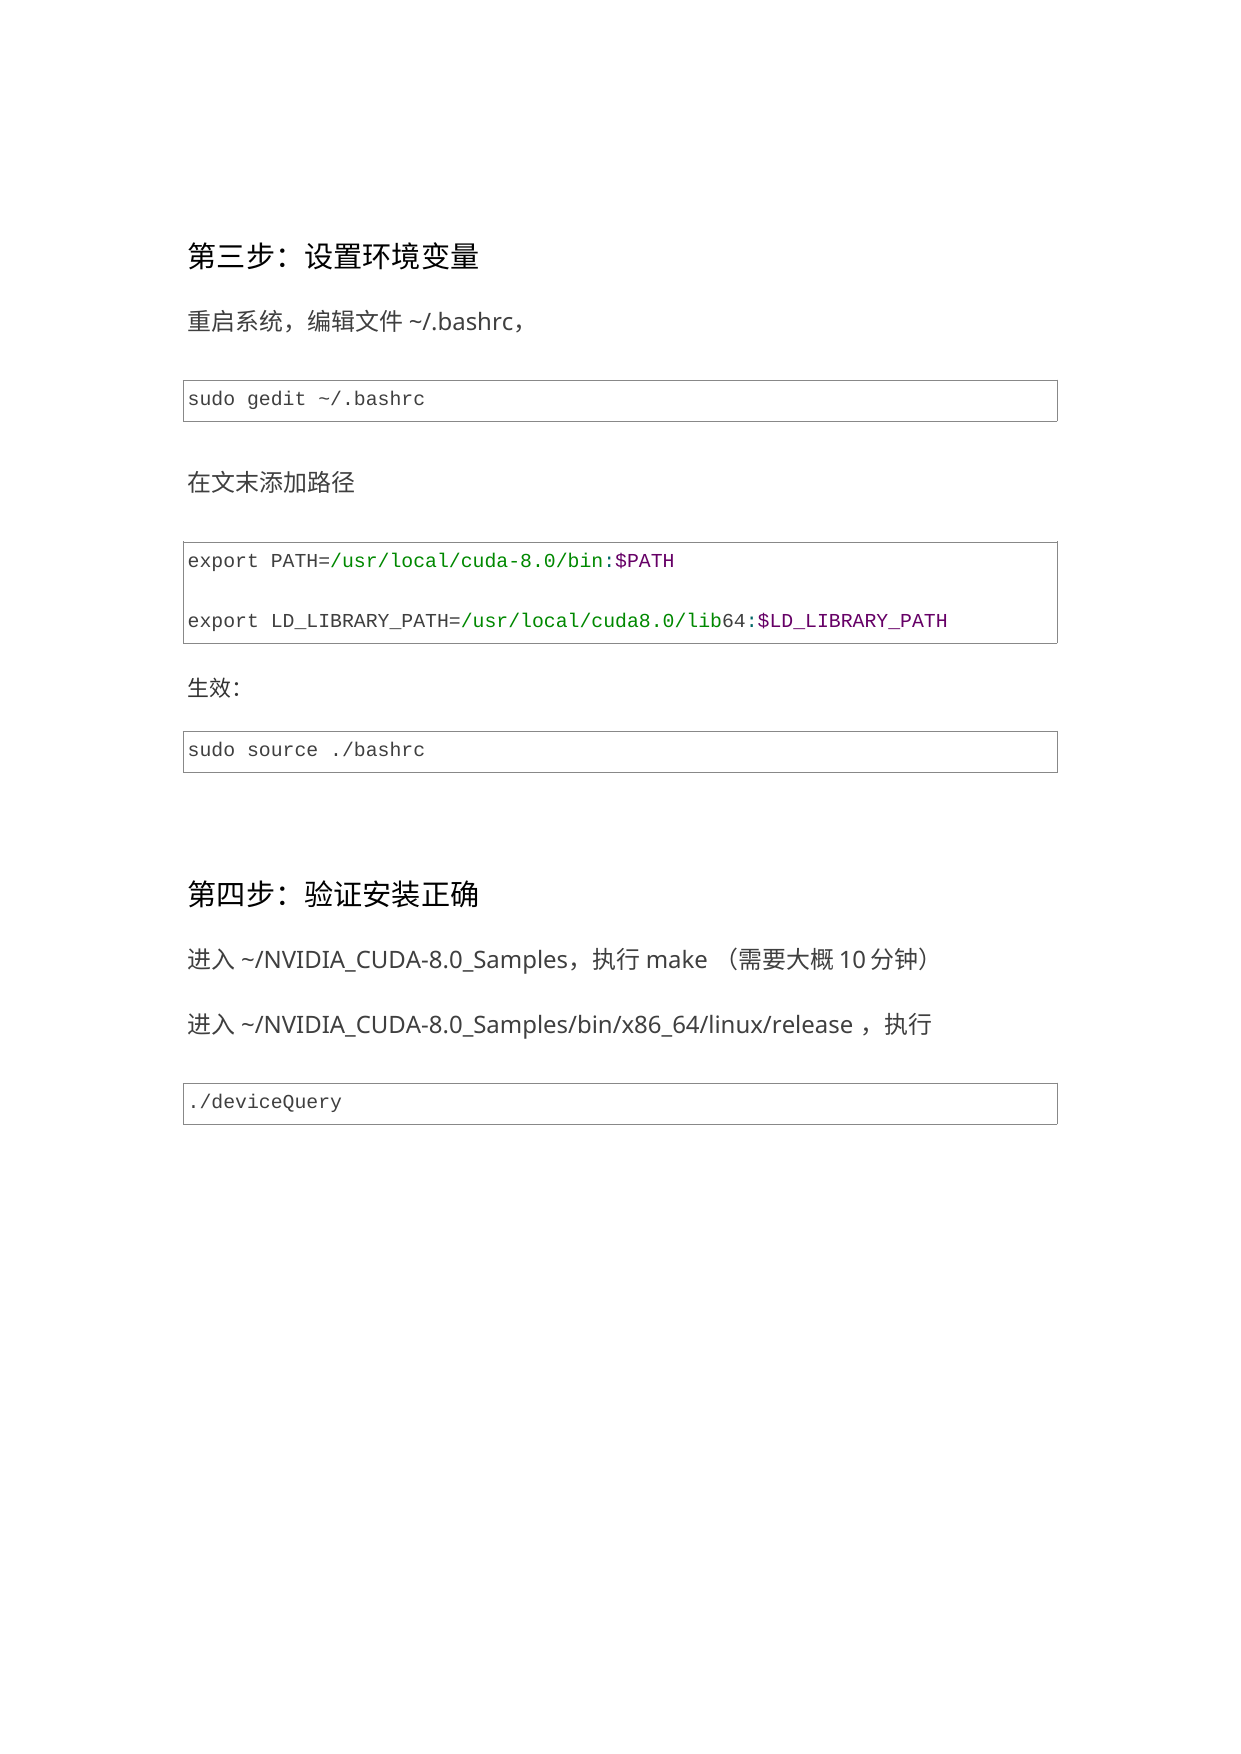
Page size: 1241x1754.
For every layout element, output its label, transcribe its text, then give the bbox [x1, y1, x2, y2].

text export LD_LIBRARY_PATH=/usr/local/cuda8.0/lib64:$LD_LIBRARY_PATH [184, 601, 1057, 643]
text sudo source ./bashrc [184, 732, 1057, 772]
text sudo gedit ~/.bashrc [184, 381, 1057, 421]
text 进入 ~/NVIDIA_CUDA-8.0_Samples，执行 make （需要大概10分钟） 进入 ~/NVIDIA_CUDA-8.0_Samples/bin/x86_64/linux/release ，执行 [187, 925, 1053, 1055]
text export PATH=/usr/local/cuda-8.0/bin:$PATH [184, 543, 1057, 578]
text ./deviceQuery [184, 1084, 1057, 1124]
text 在文末添加路径 [187, 449, 1053, 514]
text 重启系统，编辑文件 ~/.bashrc， [187, 287, 1053, 352]
text 第四步：验证安装正确 [187, 860, 1053, 925]
text 生效： [187, 671, 1053, 703]
text 第三步：设置环境变量 [187, 222, 1053, 287]
